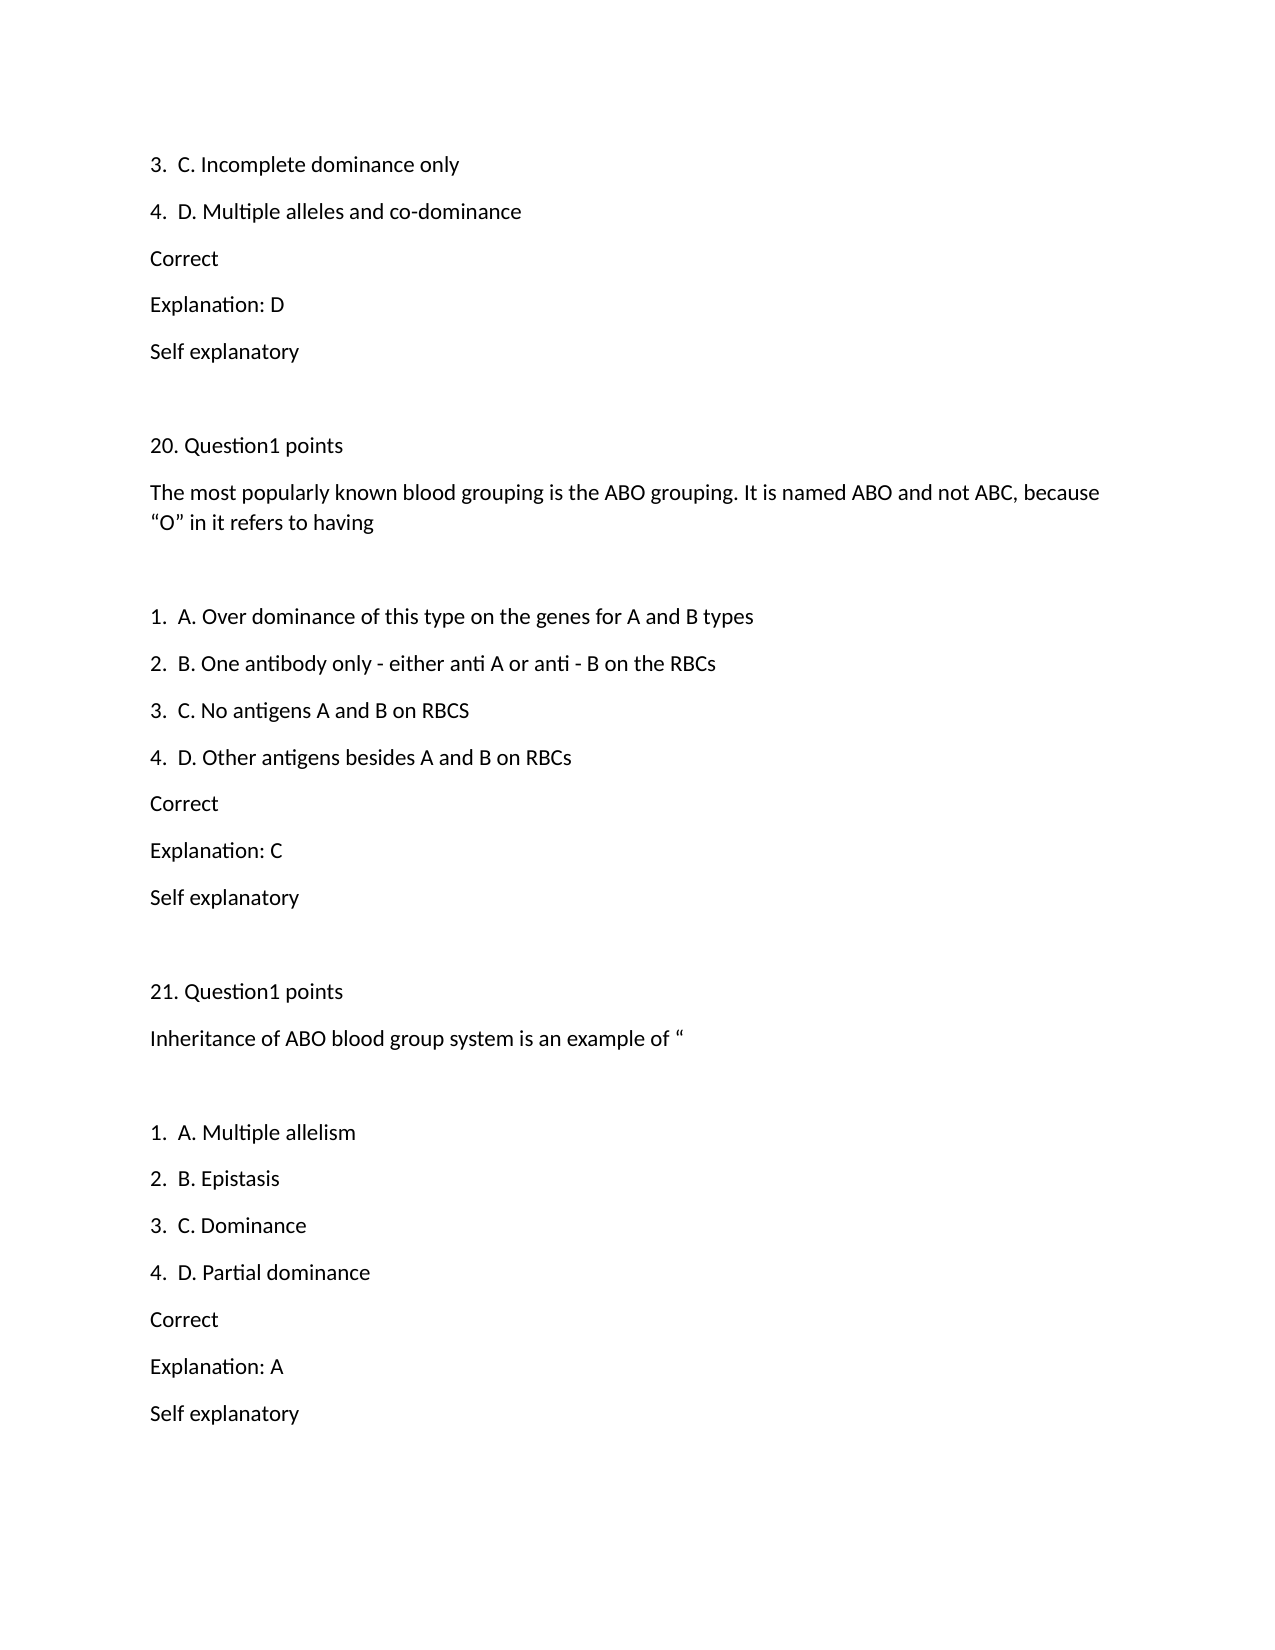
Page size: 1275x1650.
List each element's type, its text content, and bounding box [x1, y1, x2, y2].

text 2. B. One antibody only - either anti A or anti - B on the RBCs [150, 649, 1125, 677]
text Correct [150, 1305, 1125, 1333]
text 2. B. Epistasis [150, 1164, 1125, 1193]
text 4. D. Multiple alleles and co-dominance [150, 197, 1125, 225]
text 4. D. Partial dominance [150, 1258, 1125, 1286]
text Self explanatory [150, 883, 1125, 911]
text 21. Question1 points [150, 977, 1125, 1005]
text Inheritance of ABO blood group system is an example of “ [150, 1024, 1125, 1052]
text Explanation: A [150, 1352, 1125, 1380]
text Self explanatory [150, 1399, 1125, 1427]
text Self explanatory [150, 337, 1125, 366]
text Explanation: C [150, 836, 1125, 864]
text Explanation: D [150, 291, 1125, 319]
text 3. C. Dominance [150, 1211, 1125, 1239]
text The most popularly known blood grouping is the ABO grouping. It is named ABO and not ABC, because “O” in it refers to having [150, 478, 1125, 536]
text 1. A. Multiple allelism [150, 1118, 1125, 1146]
text Correct [150, 789, 1125, 818]
text 3. C. Incomplete dominance only [150, 150, 1125, 178]
text 20. Question1 points [150, 431, 1125, 459]
text 4. D. Other antigens besides A and B on RBCs [150, 743, 1125, 771]
text 3. C. No antigens A and B on RBCS [150, 696, 1125, 724]
text Correct [150, 244, 1125, 272]
text 1. A. Over dominance of this type on the genes for A and B types [150, 602, 1125, 630]
